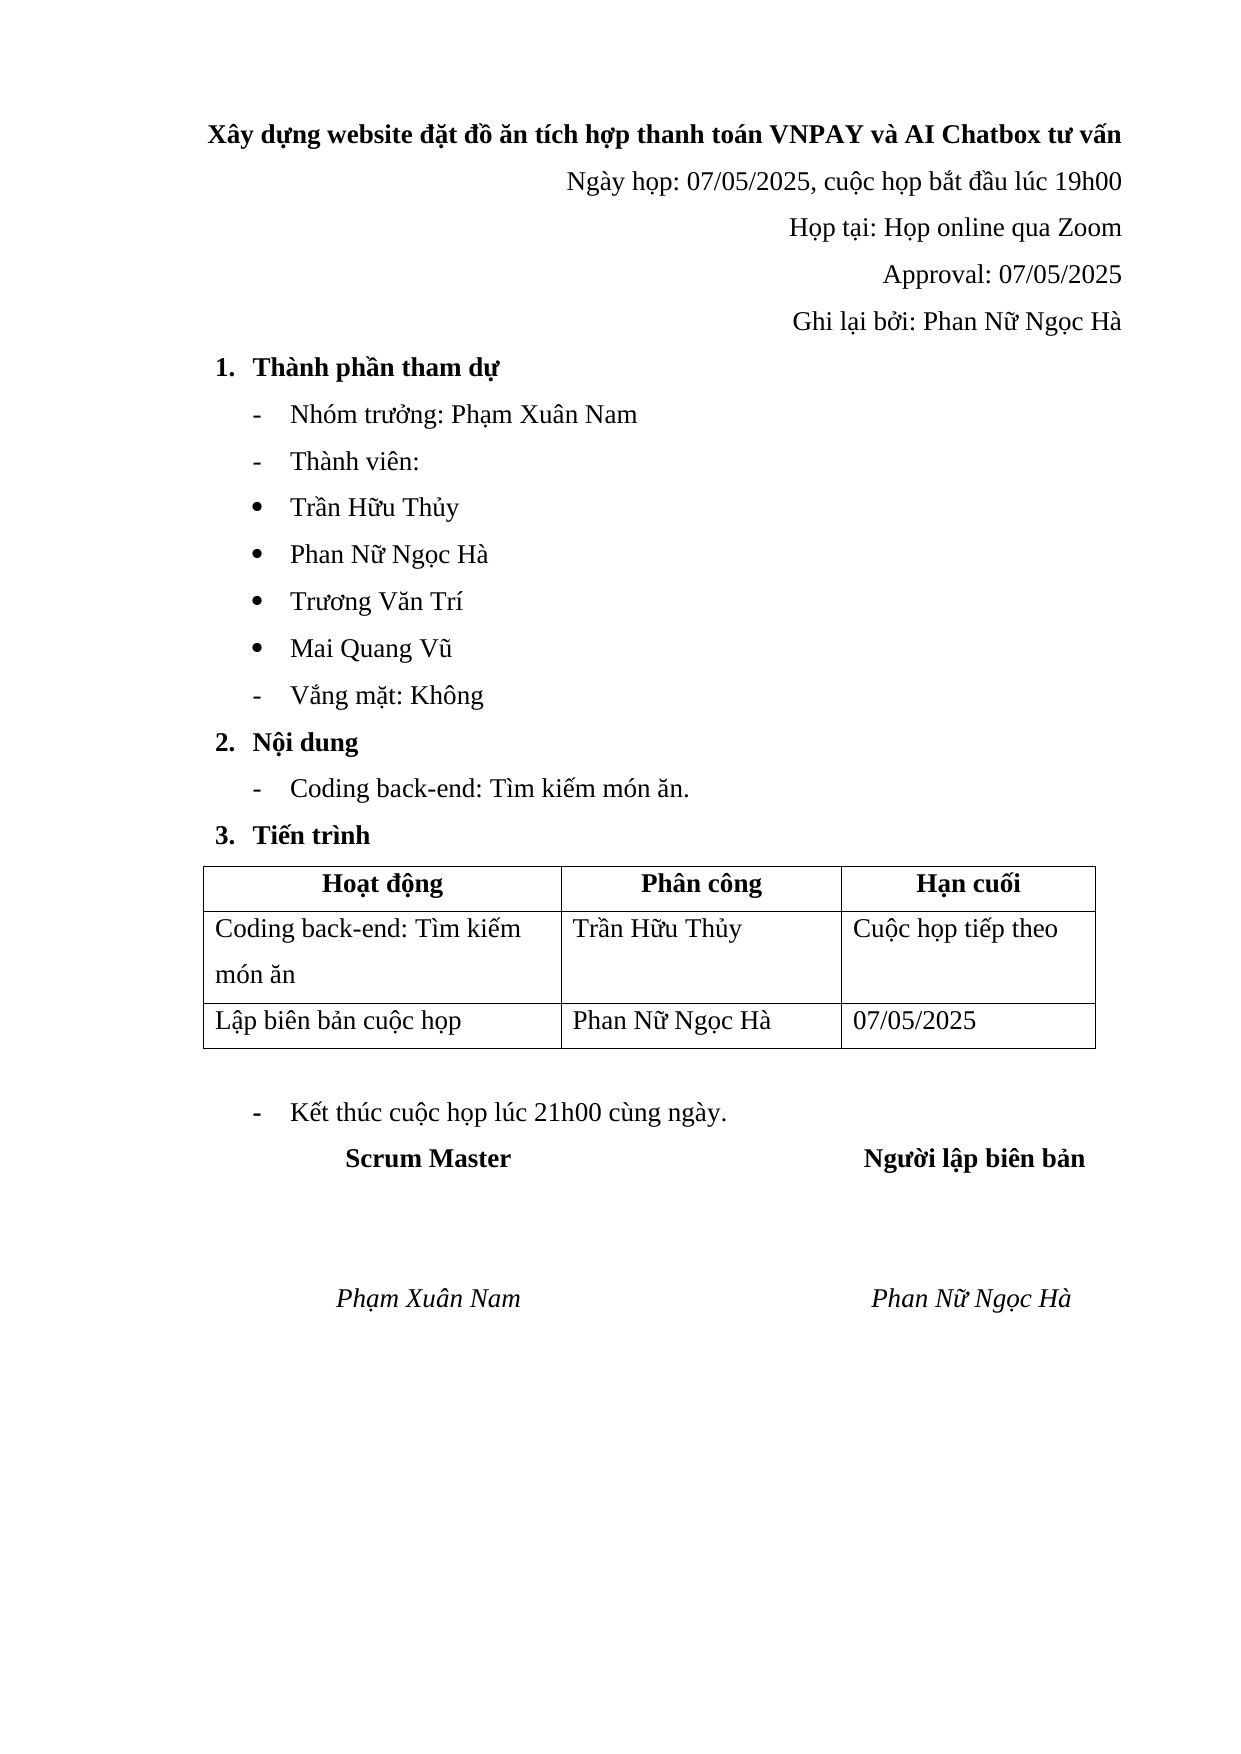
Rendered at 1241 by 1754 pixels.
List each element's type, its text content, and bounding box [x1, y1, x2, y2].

list Nội dung [215, 726, 1122, 757]
list Mai Quang Vũ [252, 632, 1122, 663]
table_header Phân công [562, 867, 841, 911]
list Kết thúc cuộc họp lúc 21h00 cùng ngày. [252, 1096, 1122, 1127]
text Xây dựng website đặt đồ ăn tích hợp thanh toán VNPAY và AI Chatbox tư vấn Ngày họp: 07/05/2025, cuộc họp bắt đầu lúc 19h00 [177, 118, 1122, 196]
table_header Hoạt động [204, 867, 561, 911]
list Nhóm trưởng: Phạm Xuân Nam [252, 398, 1122, 429]
text Approval: 07/05/2025 [177, 258, 1122, 289]
list Vắng mặt: Không [252, 679, 1122, 710]
table_cell Phan Nữ Ngọc Hà [562, 1004, 841, 1048]
table_cell Coding back-end: Tìm kiếm món ăn [204, 912, 561, 1003]
text Họp tại: Họp online qua Zoom [177, 211, 1122, 243]
table_cell Trần Hữu Thủy [562, 912, 841, 1003]
list Phan Nữ Ngọc Hà [252, 538, 1122, 569]
table_cell Lập biên bản cuộc họp [204, 1004, 561, 1048]
table_header Hạn cuối [842, 867, 1095, 911]
list Trần Hữu Thủy [252, 491, 1122, 523]
list Coding back-end: Tìm kiếm món ăn. [252, 772, 1122, 803]
list Tiến trình [215, 819, 1122, 850]
list Trương Văn Trí [252, 585, 1122, 616]
text Ghi lại bởi: Phan Nữ Ngọc Hà [177, 305, 1122, 336]
list Phạm Xuân Nam Phan Nữ Ngọc Hà [290, 1283, 1122, 1314]
list Thành viên: [252, 445, 1122, 476]
table_cell 07/05/2025 [842, 1004, 1095, 1048]
list Scrum Master Người lập biên bản [290, 1143, 1122, 1174]
table_cell Cuộc họp tiếp theo [842, 912, 1095, 1003]
list Thành phần tham dự [215, 351, 1122, 383]
